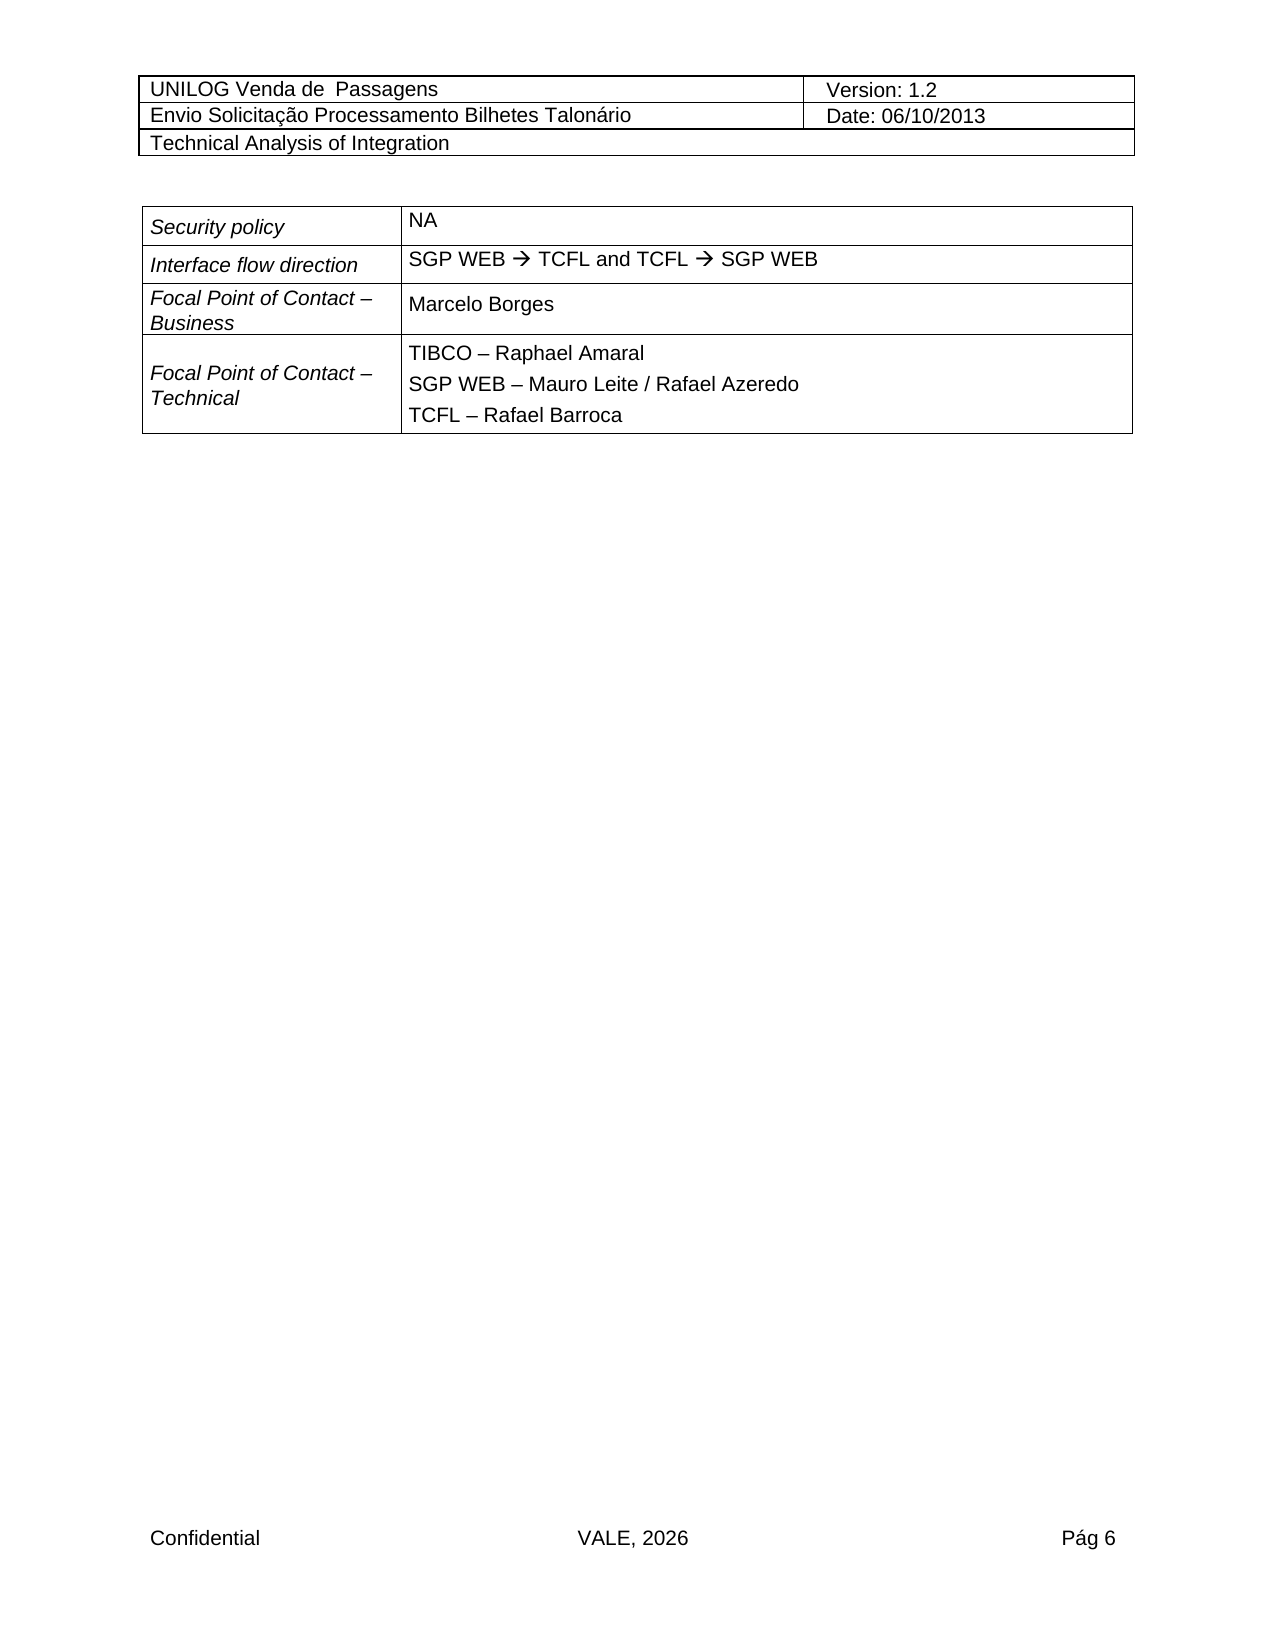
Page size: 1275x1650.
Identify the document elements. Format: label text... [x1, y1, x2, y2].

table_cell TIBCO – Raphael Amaral SGP WEB – Mauro Leite / Rafael Azeredo TCFL – Rafael Barroca [402, 335, 1132, 433]
table_cell Focal Point of Contact – Business [143, 284, 401, 334]
table_cell NA [402, 207, 1132, 245]
table_cell Security policy [143, 207, 401, 245]
table_cell Interface flow direction [143, 246, 401, 283]
table_cell SGP WEB TCFL and TCFL SGP WEB [402, 246, 1132, 283]
table_cell Focal Point of Contact – Technical [143, 335, 401, 433]
table_cell Marcelo Borges [402, 284, 1132, 334]
